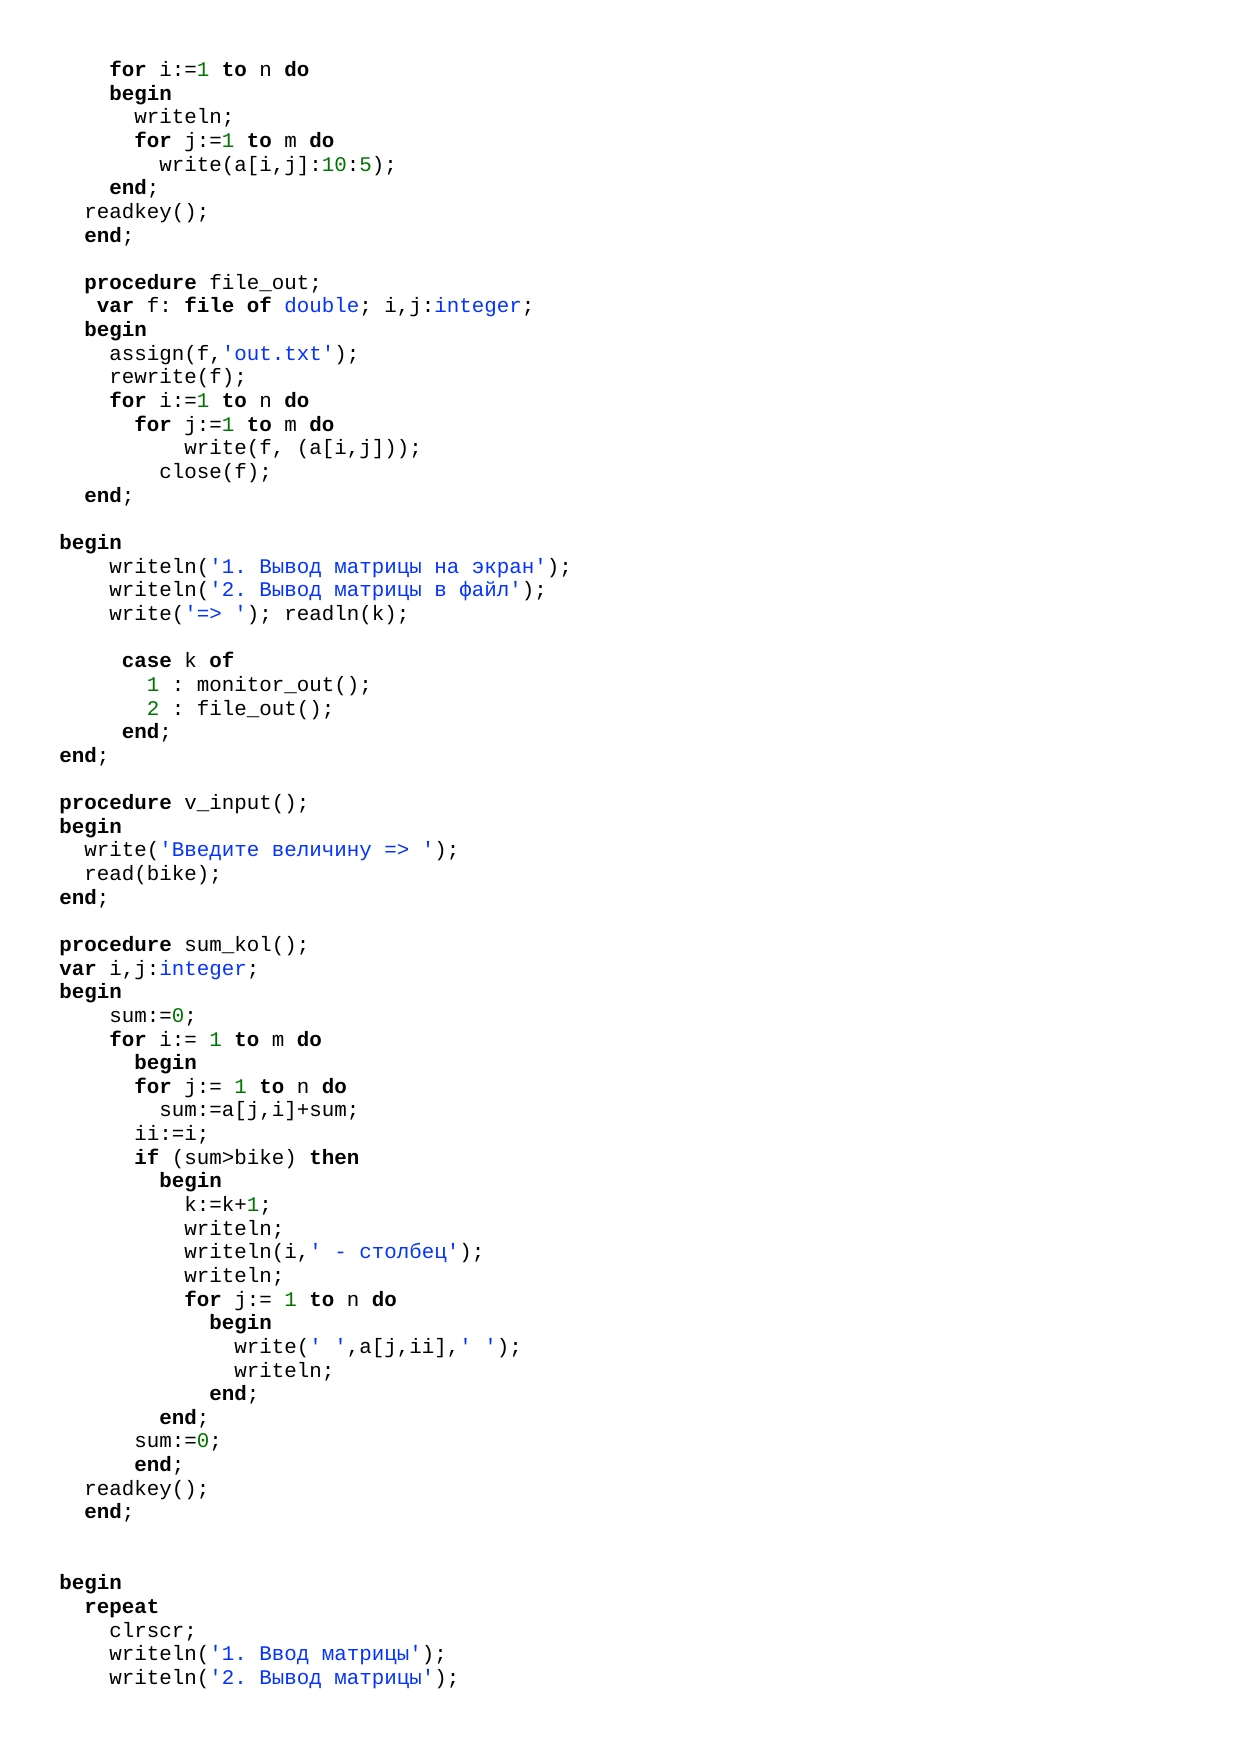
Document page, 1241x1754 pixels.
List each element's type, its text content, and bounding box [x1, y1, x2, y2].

text for j:= 1 to n do [59, 1289, 1181, 1312]
text writeln; [59, 1218, 1181, 1241]
text end; [59, 721, 1181, 745]
text begin [59, 1170, 1181, 1194]
text 1 : monitor_out(); [59, 674, 1181, 697]
text 2 : file_out(); [59, 697, 1181, 721]
text end; [59, 224, 1181, 248]
text writeln('2. Вывод матрицы в файл'); [59, 579, 1181, 603]
text begin [59, 83, 1181, 106]
text begin [59, 319, 1181, 343]
text writeln('2. Вывод матрицы'); [59, 1667, 1181, 1691]
text writeln('1. Ввод матрицы'); [59, 1643, 1181, 1667]
text sum:=0; [59, 1005, 1181, 1028]
text end; [59, 745, 1181, 768]
text write('=> '); readln(k); [59, 603, 1181, 627]
text begin [59, 981, 1181, 1005]
text for i:=1 to n do [59, 390, 1181, 414]
text for i:=1 to n do [59, 59, 1181, 83]
text writeln; [59, 1265, 1181, 1289]
text for j:= 1 to n do [59, 1076, 1181, 1099]
text readkey(); [59, 201, 1181, 224]
text procedure sum_kol(); [59, 934, 1181, 958]
text var f: file of double; i,j:integer; [59, 296, 1181, 319]
text rewrite(f); [59, 366, 1181, 390]
text readkey(); [59, 1478, 1181, 1501]
text writeln('1. Вывод матрицы на экран'); [59, 556, 1181, 579]
text sum:=a[j,i]+sum; [59, 1099, 1181, 1123]
text var i,j:integer; [59, 958, 1181, 981]
text procedure file_out; [59, 272, 1181, 296]
text ii:=i; [59, 1123, 1181, 1147]
text writeln; [59, 106, 1181, 130]
text for i:= 1 to m do [59, 1028, 1181, 1052]
text write(a[i,j]:10:5); [59, 154, 1181, 177]
text end; [59, 1454, 1181, 1478]
text end; [59, 1383, 1181, 1407]
text begin [59, 1052, 1181, 1076]
text end; [59, 1407, 1181, 1431]
text begin [59, 532, 1181, 556]
text write(f, (a[i,j])); [59, 437, 1181, 461]
text if (sum>bike) then [59, 1147, 1181, 1170]
text clrscr; [59, 1620, 1181, 1643]
text begin [59, 816, 1181, 839]
text end; [59, 177, 1181, 201]
text write(' ',a[j,ii],' '); [59, 1336, 1181, 1359]
text end; [59, 485, 1181, 508]
text procedure v_input(); [59, 792, 1181, 816]
text repeat [59, 1596, 1181, 1620]
text for j:=1 to m do [59, 130, 1181, 154]
text sum:=0; [59, 1431, 1181, 1454]
text writeln; [59, 1359, 1181, 1383]
text case k of [59, 650, 1181, 674]
text for j:=1 to m do [59, 414, 1181, 437]
text writeln(i,' - столбец'); [59, 1241, 1181, 1265]
text assign(f,'out.txt'); [59, 343, 1181, 366]
text close(f); [59, 461, 1181, 485]
text read(bike); [59, 863, 1181, 887]
text end; [59, 887, 1181, 910]
text k:=k+1; [59, 1194, 1181, 1218]
text write('Введите величину => '); [59, 839, 1181, 863]
text begin [59, 1572, 1181, 1596]
text begin [59, 1312, 1181, 1336]
text end; [59, 1501, 1181, 1525]
